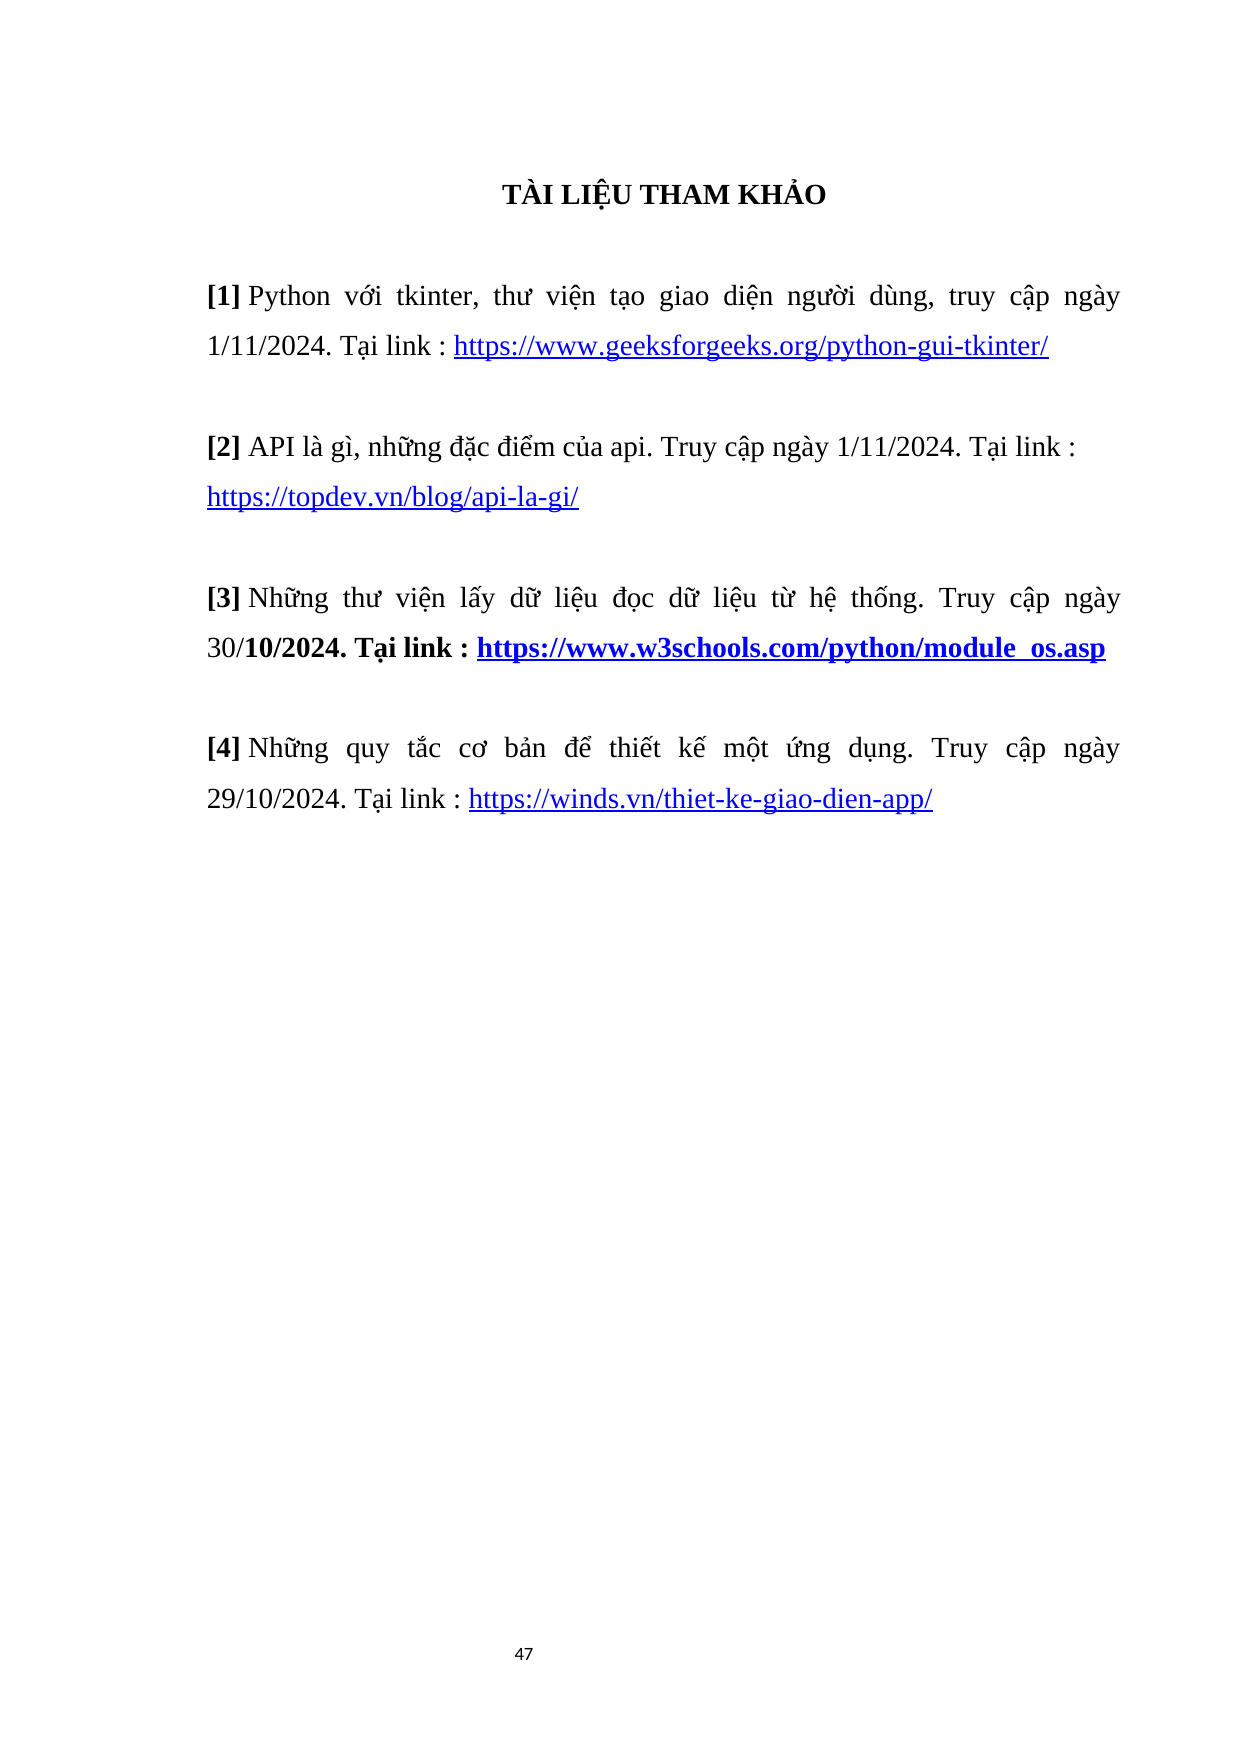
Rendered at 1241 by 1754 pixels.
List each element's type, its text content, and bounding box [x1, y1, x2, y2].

list https://topdev.vn/blog/api-la-gi/ [207, 479, 1122, 513]
list API là gì, những đặc điểm của api. Truy cập ngày 1/11/2024. Tại link : [207, 429, 1122, 462]
text TÀI LIỆU THAM KHẢO [207, 177, 1122, 211]
list Python với tkinter, thư viện tạo giao diện người dùng, truy cập ngày 1/11/2024. Tại link : https://www.geeksforgeeks.org/python-gui-tkinter/ [207, 278, 1122, 362]
list Những thư viện lấy dữ liệu đọc dữ liệu từ hệ thống. Truy cập ngày 30/10/2024. Tại link : https://www.w3schools.com/python/module_os.asp [207, 580, 1122, 663]
list Những quy tắc cơ bản để thiết kế một ứng dụng. Truy cập ngày 29/10/2024. Tại link : https://winds.vn/thiet-ke-giao-dien-app/ [207, 731, 1122, 814]
